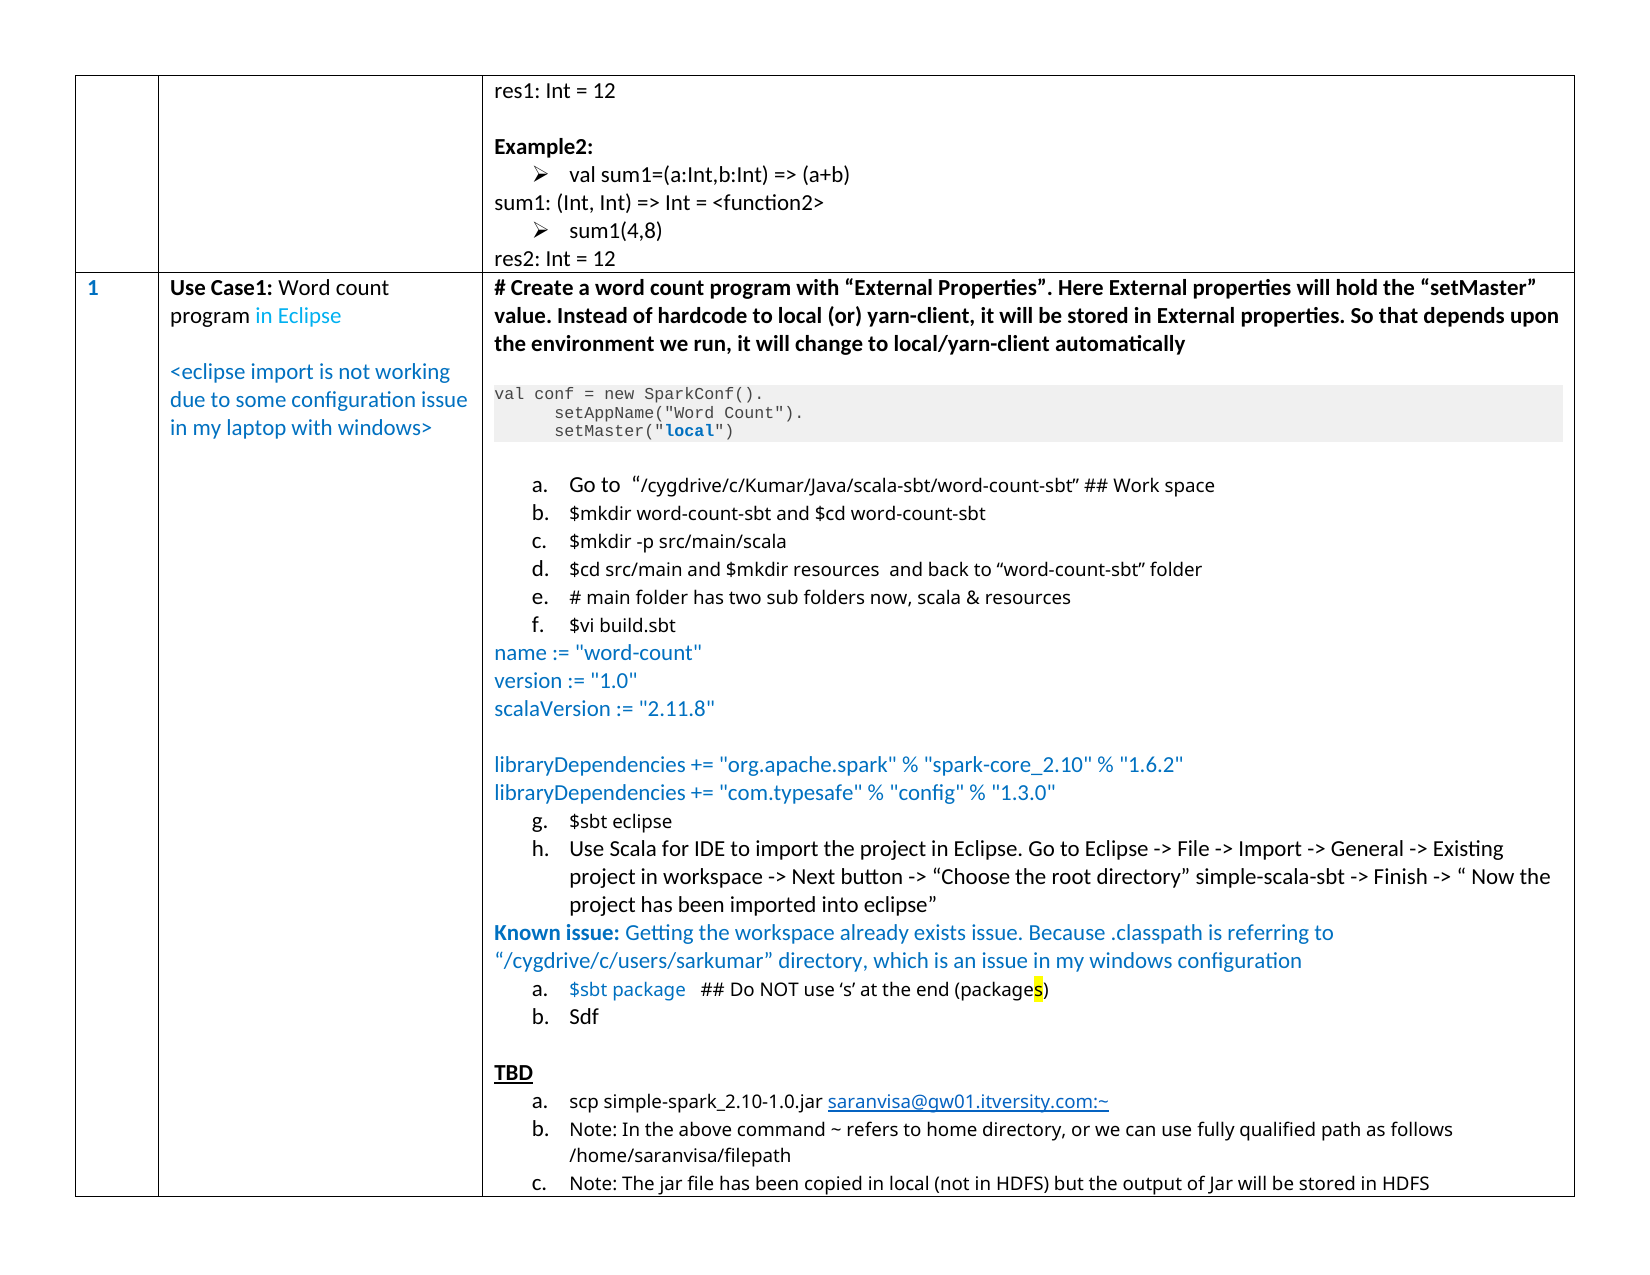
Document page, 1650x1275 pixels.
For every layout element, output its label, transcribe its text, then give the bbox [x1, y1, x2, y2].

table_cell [483, 273, 1574, 1196]
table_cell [483, 76, 1574, 272]
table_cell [159, 76, 482, 272]
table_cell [159, 273, 482, 1196]
table_cell * [76, 76, 158, 272]
table_cell 1 [76, 273, 158, 1196]
